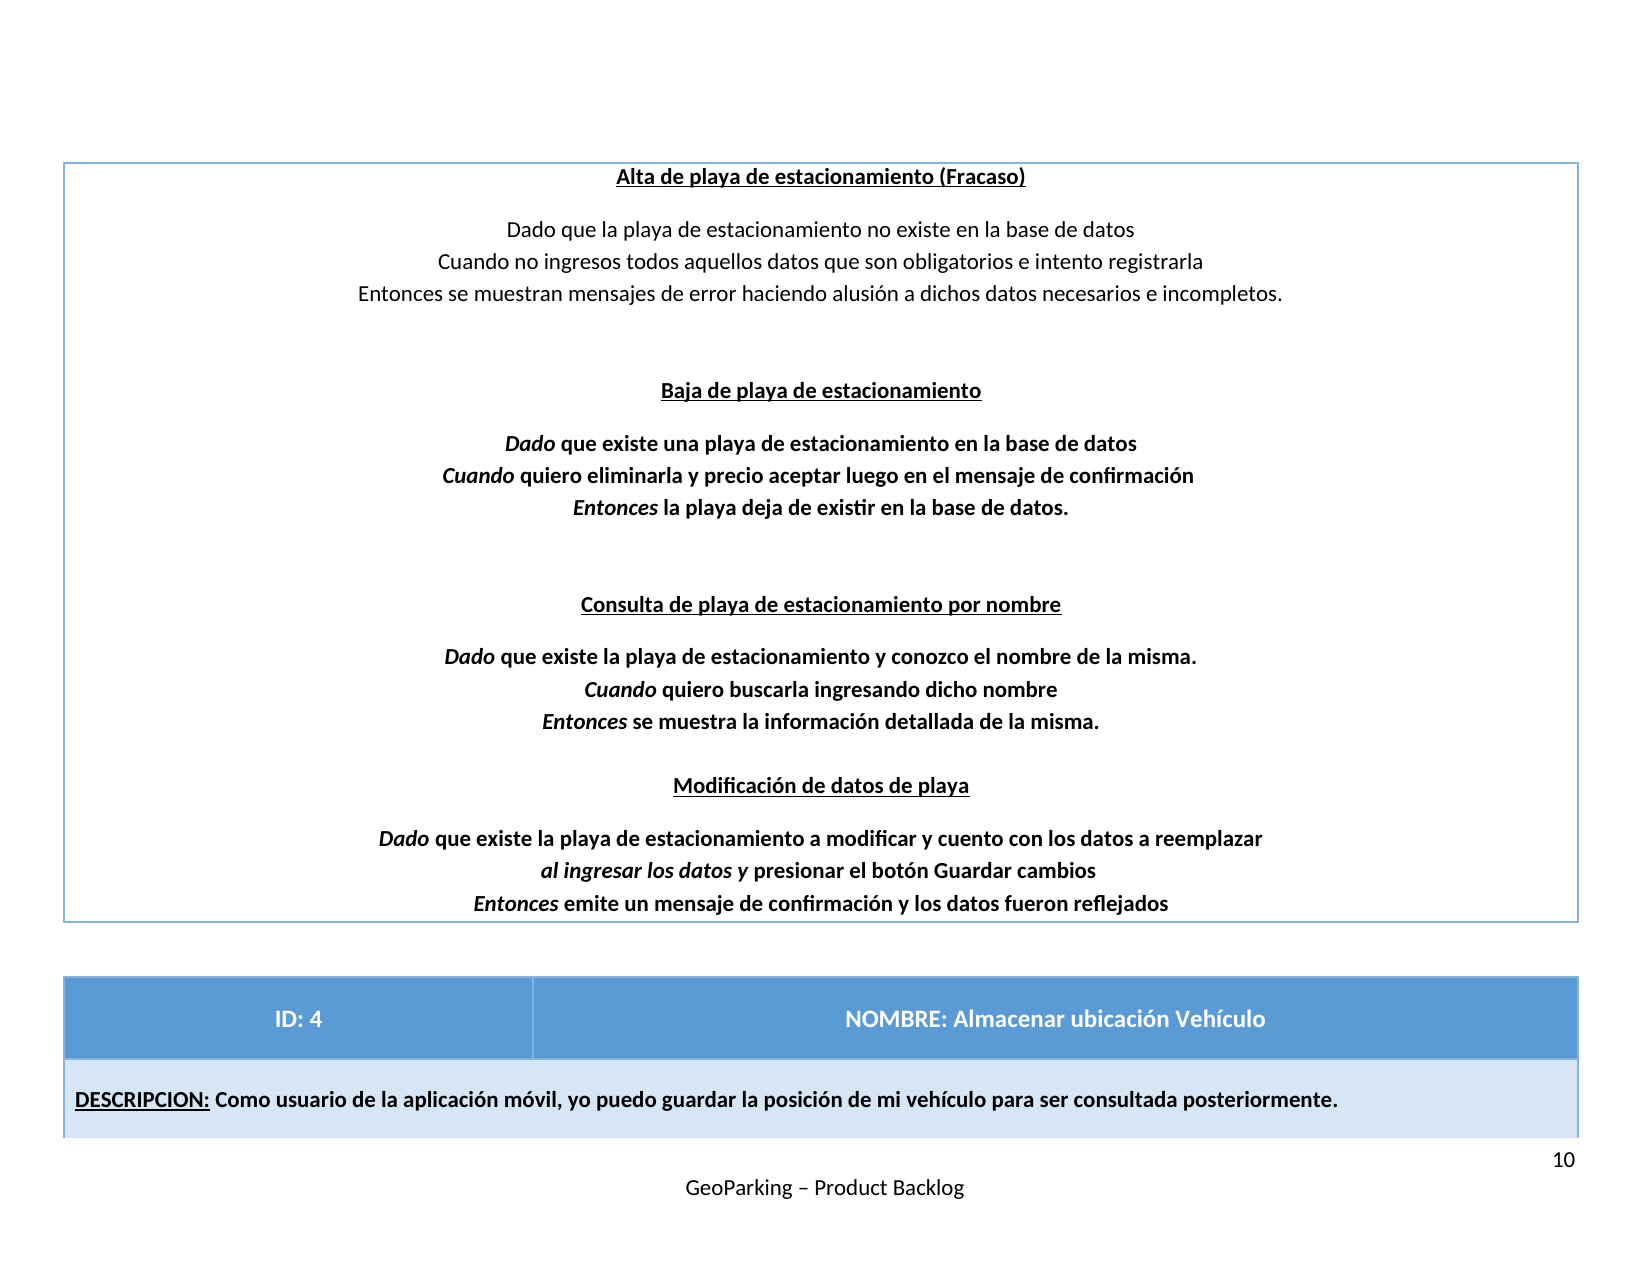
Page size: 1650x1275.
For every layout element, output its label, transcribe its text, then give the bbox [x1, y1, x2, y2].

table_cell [65, 164, 1577, 921]
table_cell DESCRIPCION: Como usuario de la aplicación móvil, yo puedo guardar la posición de mi vehículo para ser consultada posteriormente. [65, 1060, 1577, 1138]
table_header NOMBRE: Almacenar ubicación Vehículo [534, 978, 1577, 1058]
table_header ID: 4 [65, 978, 532, 1058]
